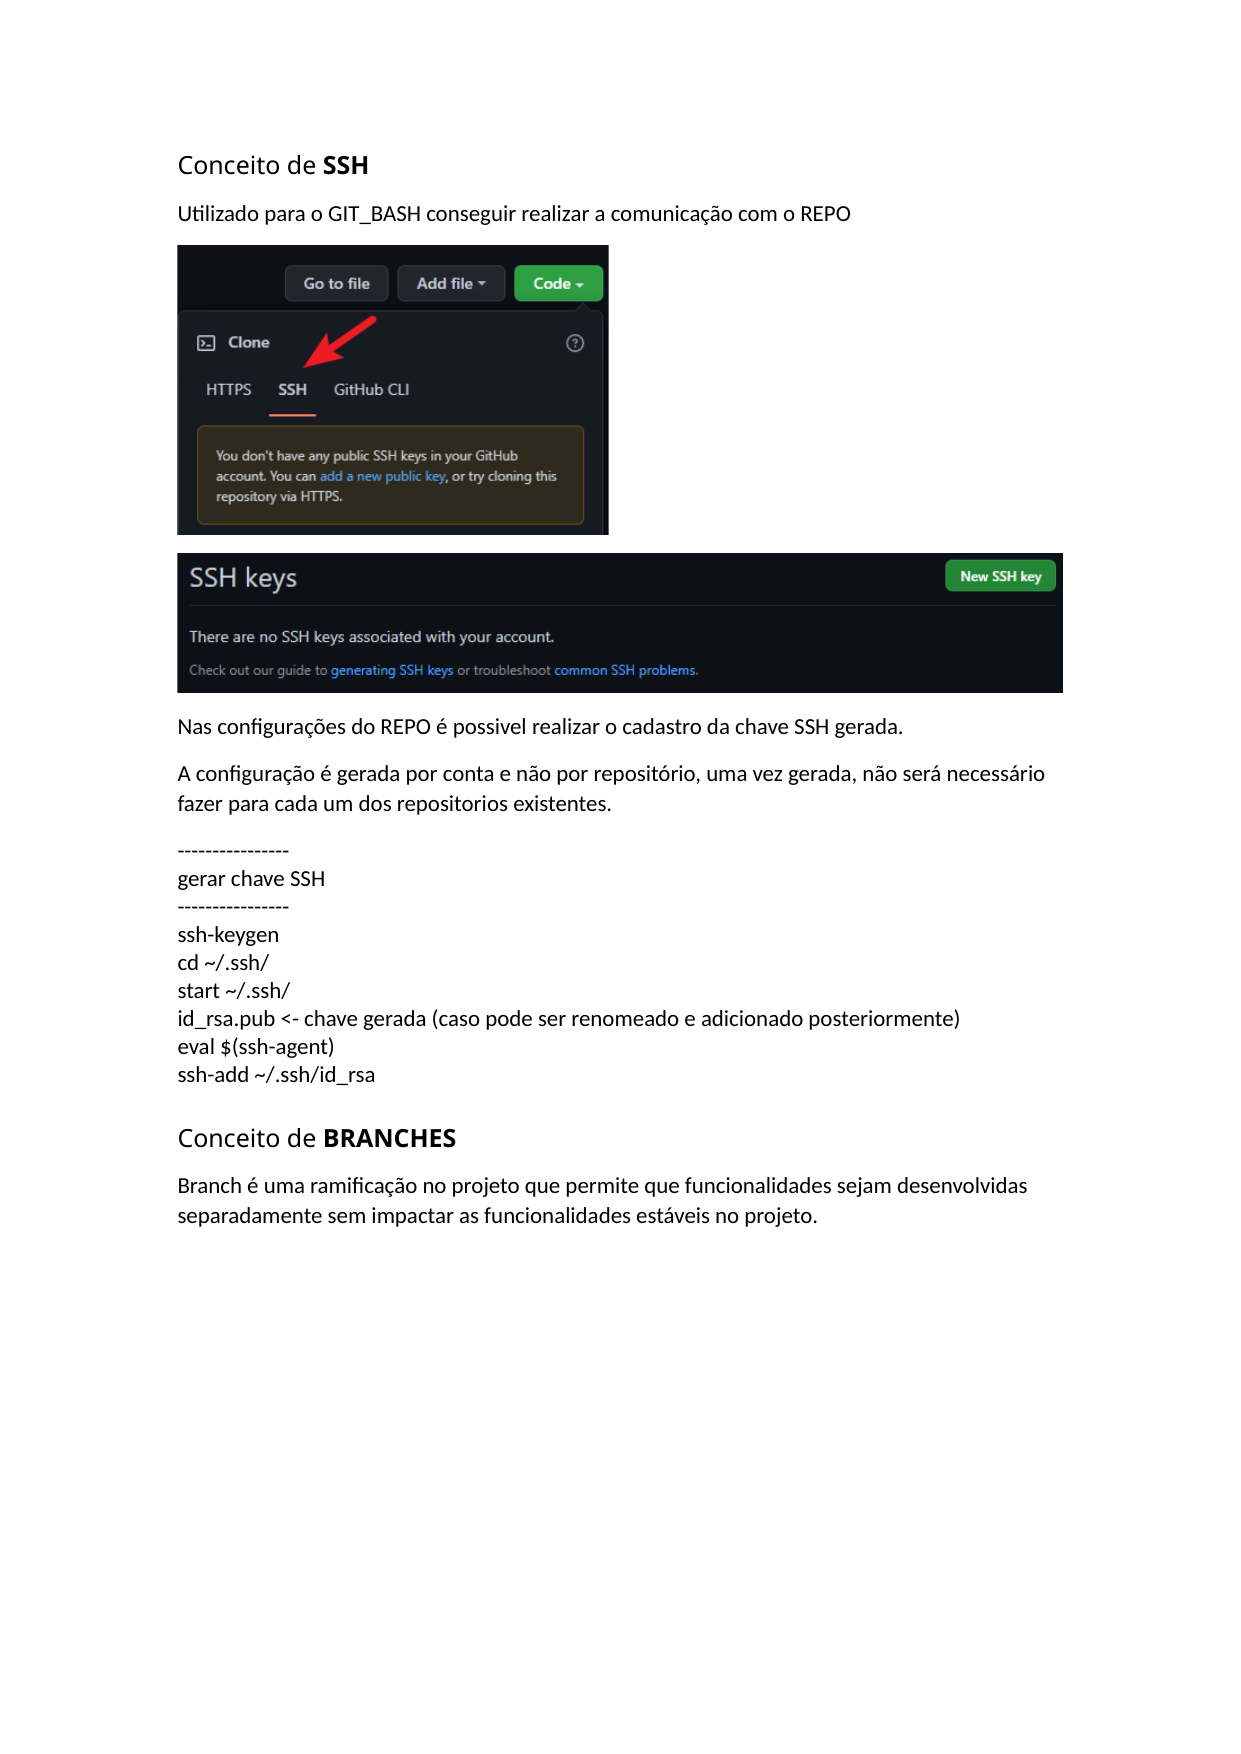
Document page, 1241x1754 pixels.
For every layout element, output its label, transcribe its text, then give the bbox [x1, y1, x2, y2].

text A configuração é gerada por conta e não por repositório, uma vez gerada, não será necessário fazer para cada um dos repositorios existentes. [177, 759, 1063, 817]
text Branch é uma ramificação no projeto que permite que funcionalidades sejam desenvolvidas separadamente sem impactar as funcionalidades estáveis no projeto. [177, 1171, 1063, 1229]
title Conceito de SSH [177, 148, 1063, 182]
text ssh-keygen [177, 920, 1063, 948]
text Nas configurações do REPO é possivel realizar o cadastro da chave SSH gerada. [177, 712, 1063, 740]
text Utilizado para o GIT_BASH conseguir realizar a comunicação com o REPO [177, 199, 1063, 227]
text gerar chave SSH [177, 864, 1063, 892]
picture [177, 245, 609, 535]
text cd ~/.ssh/ [177, 948, 1063, 976]
title Conceito de BRANCHES [177, 1120, 1063, 1154]
text ssh-add ~/.ssh/id_rsa [177, 1060, 1063, 1088]
text id_rsa.pub <- chave gerada (caso pode ser renomeado e adicionado posteriormente) [177, 1004, 1063, 1032]
text ---------------- [177, 836, 1063, 864]
picture [177, 553, 1063, 693]
text eval $(ssh-agent) [177, 1032, 1063, 1060]
text start ~/.ssh/ [177, 976, 1063, 1004]
text ---------------- [177, 892, 1063, 920]
